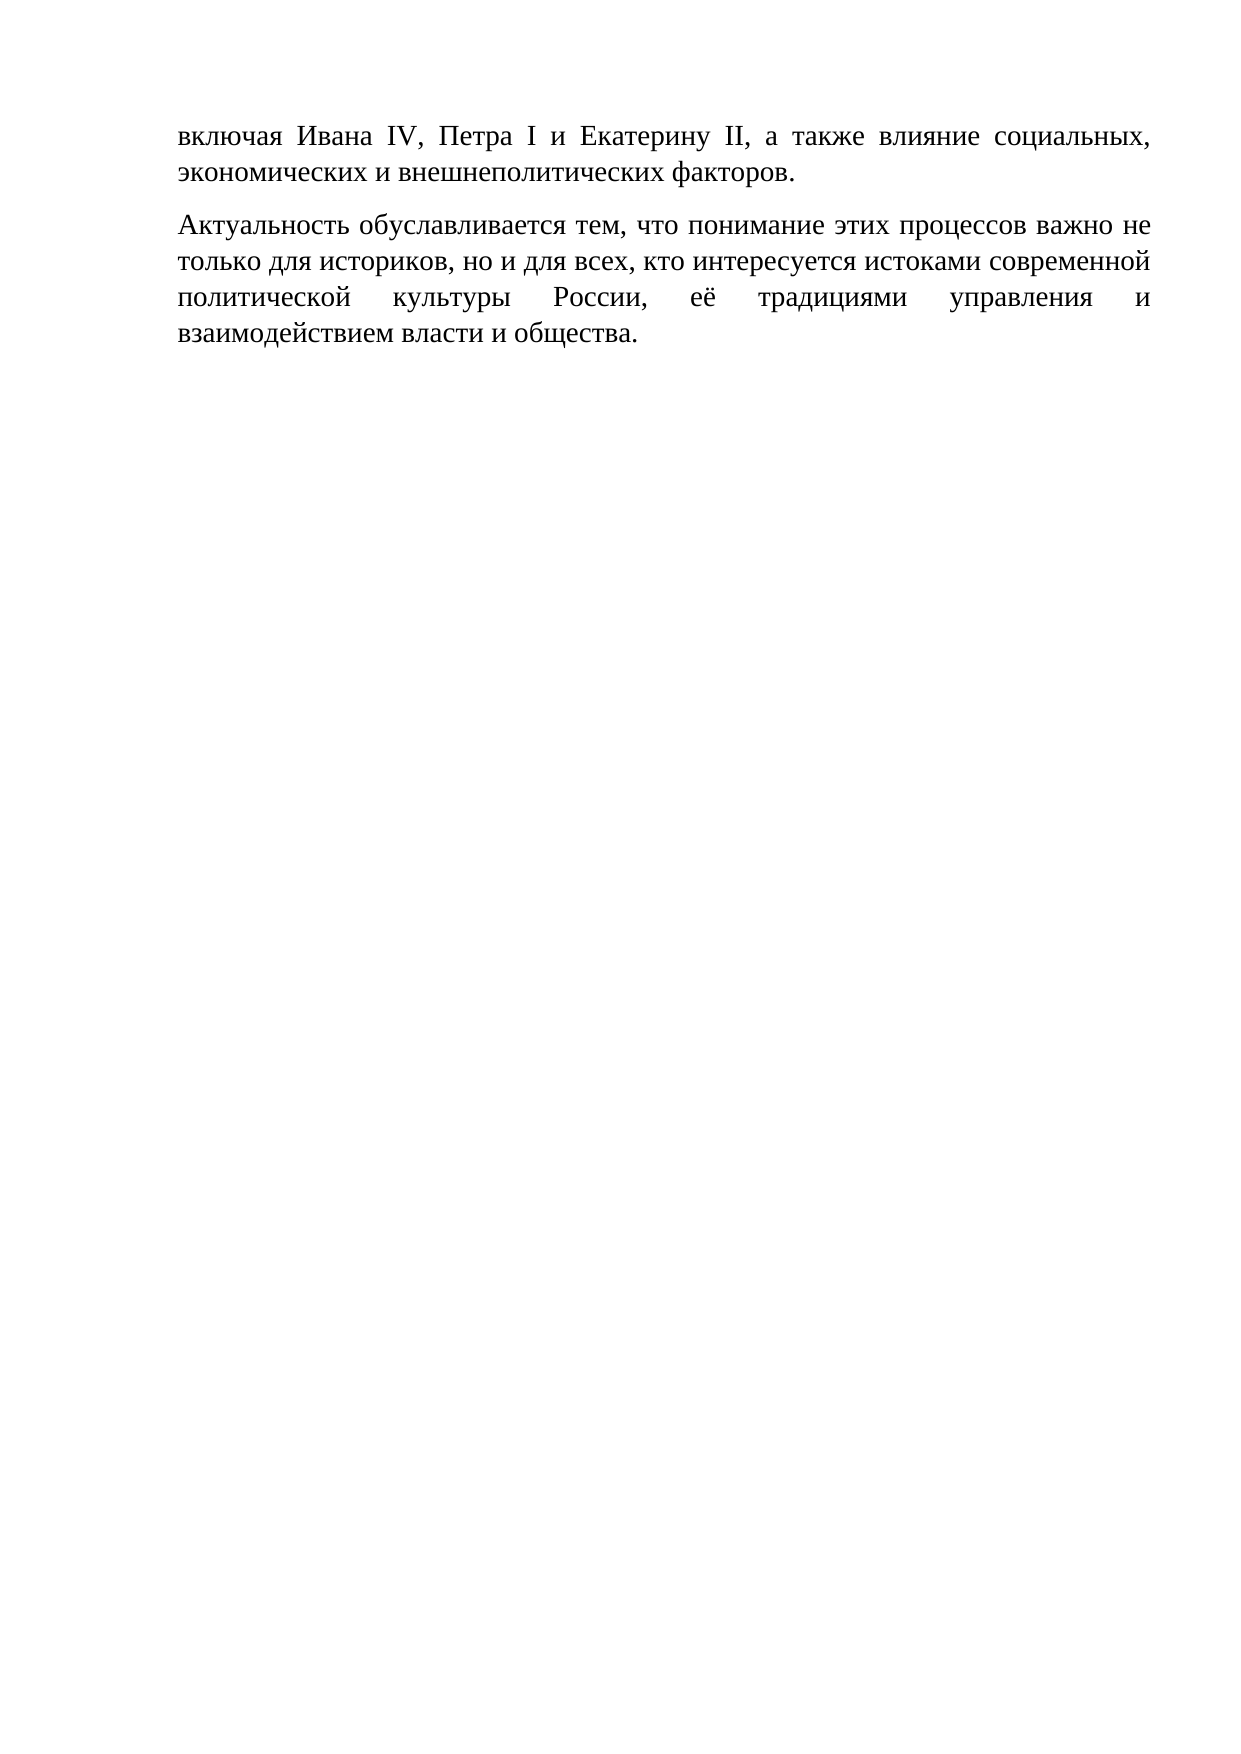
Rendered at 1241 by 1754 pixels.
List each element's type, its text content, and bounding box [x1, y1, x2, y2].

text Актуальность обуславливается тем, что понимание этих процессов важно не только для историков, но и для всех, кто интересуется истоками современной политической культуры России, её традициями управления и взаимодействием власти и общества. [177, 207, 1152, 349]
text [177, 118, 1152, 188]
